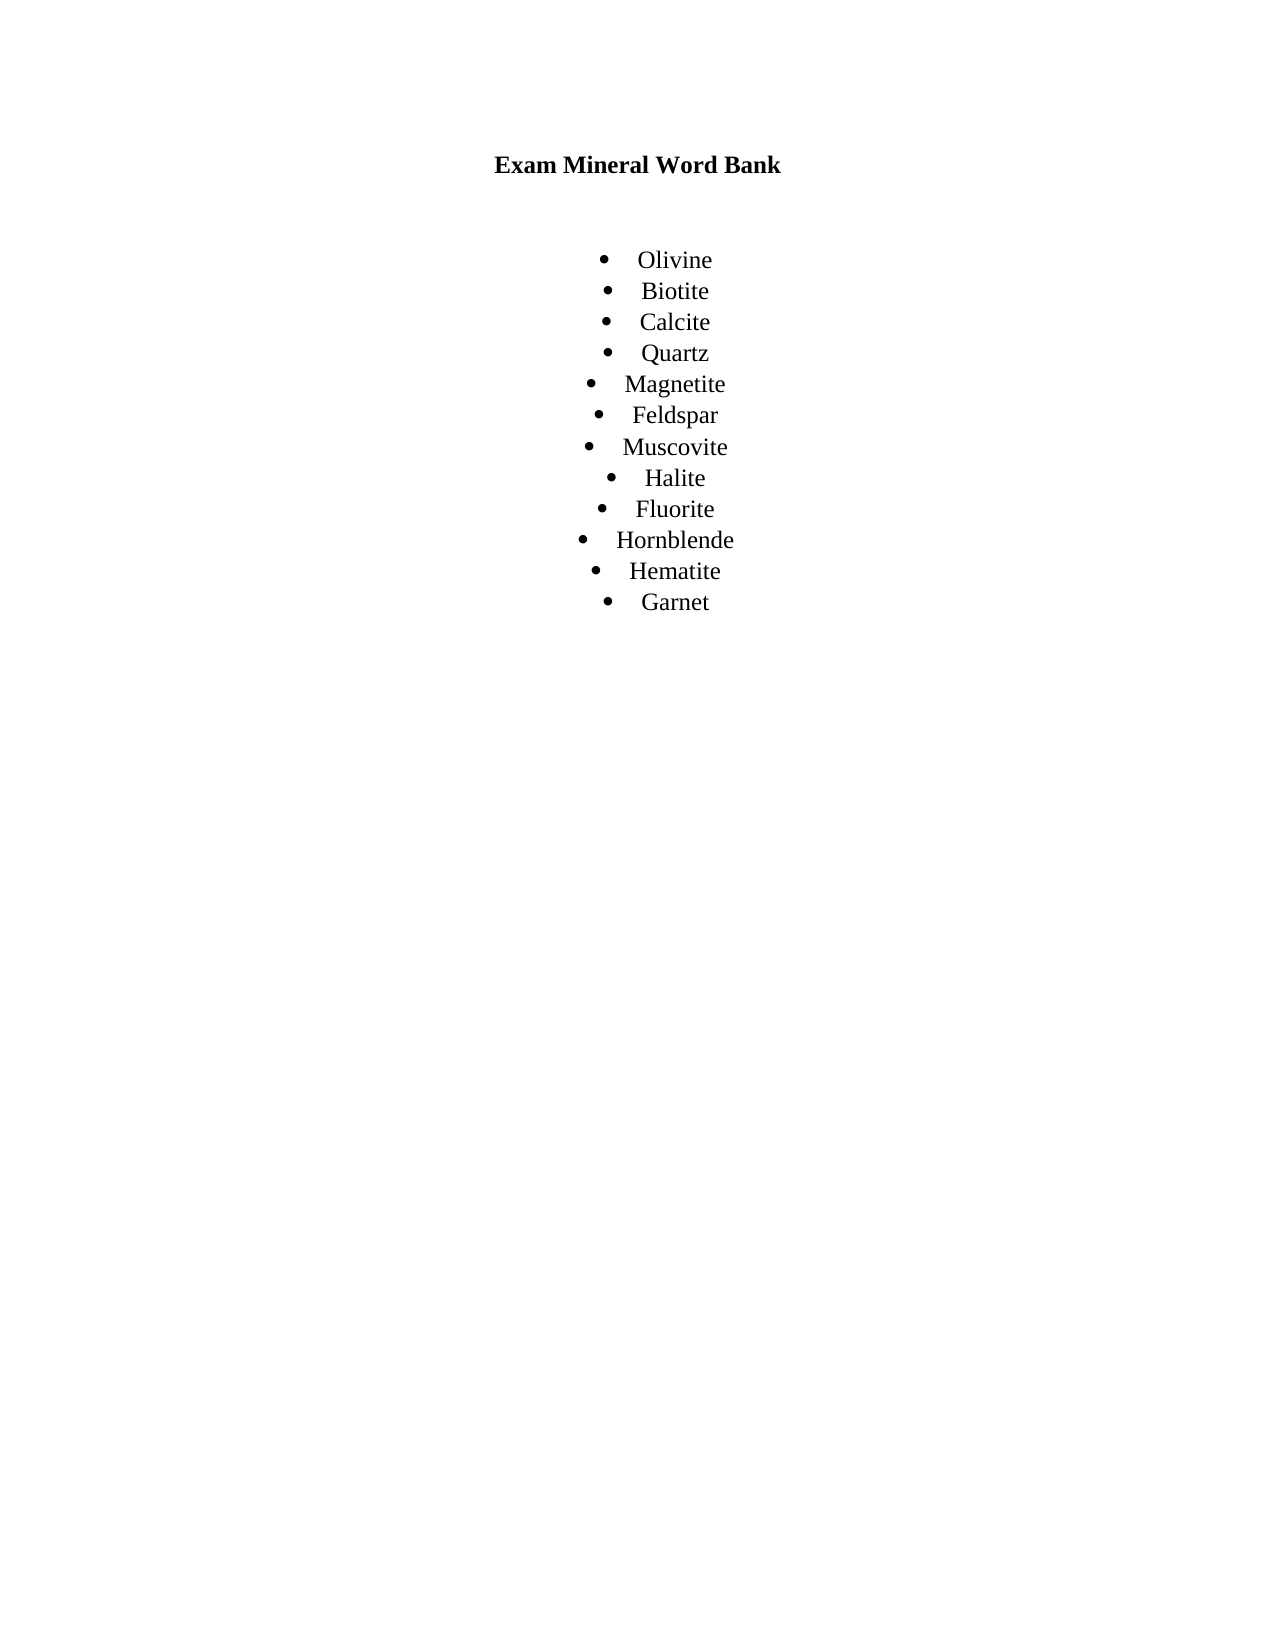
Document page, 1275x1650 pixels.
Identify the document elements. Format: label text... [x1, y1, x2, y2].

list Garnet [187, 587, 1125, 616]
list Feldspar [187, 401, 1125, 429]
list Hornblende [187, 525, 1125, 553]
list Muscovite [187, 432, 1125, 460]
list Biotite [187, 276, 1125, 305]
list Quartz [187, 338, 1125, 367]
list Magnetite [187, 369, 1125, 398]
list Hematite [187, 556, 1125, 584]
text Exam Mineral Word Bank [150, 150, 1125, 179]
list Olivine [187, 245, 1125, 274]
list Fluorite [187, 494, 1125, 522]
list Halite [187, 463, 1125, 491]
list Calcite [187, 307, 1125, 336]
